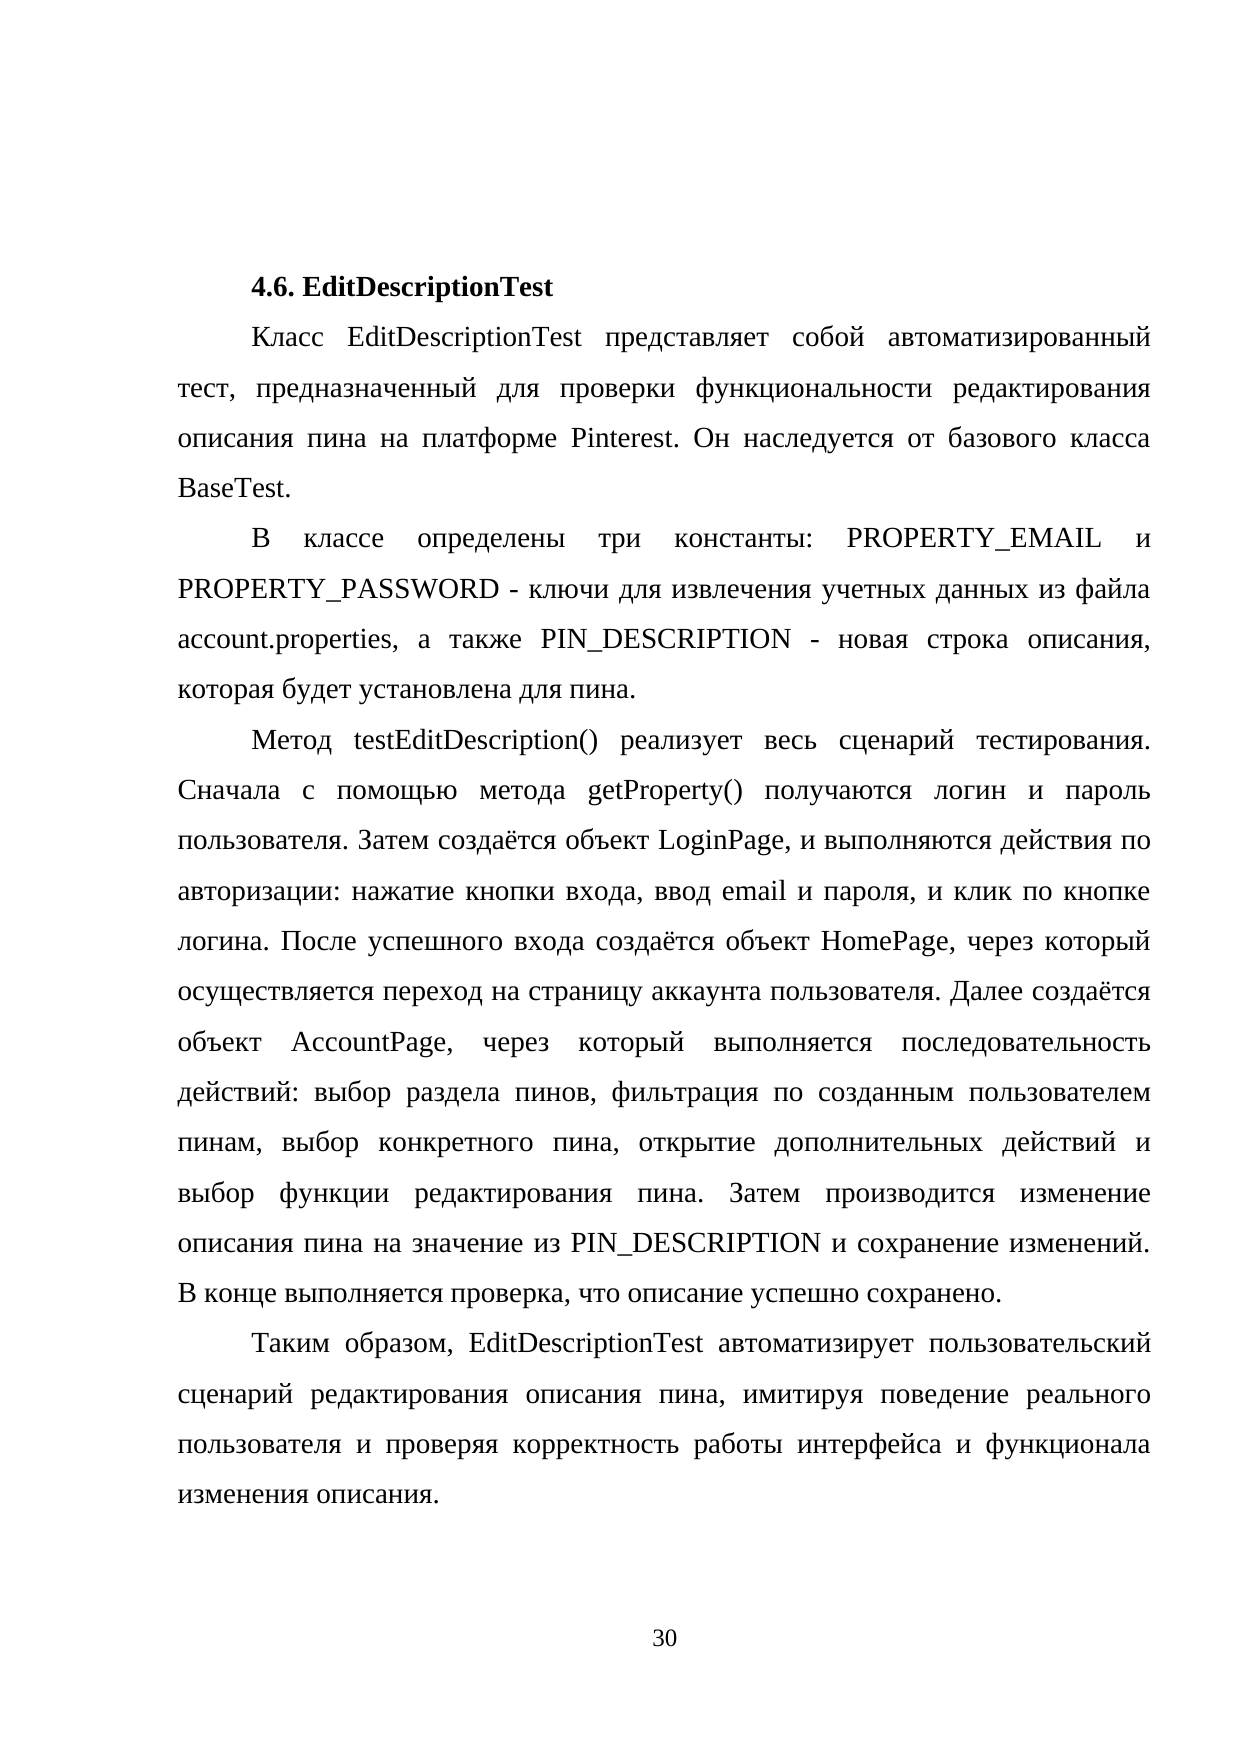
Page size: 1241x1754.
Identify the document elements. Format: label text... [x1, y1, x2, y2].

text В классе определены три константы: PROPERTY_EMAIL и PROPERTY_PASSWORD - ключи для извлечения учетных данных из файла account.properties, а также PIN_DESCRIPTION - новая строка описания, которая будет установлена для пина. [177, 521, 1152, 705]
text Класс EditDescriptionTest представляет собой автоматизированный тест, предназначенный для проверки функциональности редактирования описания пина на платформе Pinterest. Он наследуется от базового класса BaseTest. [177, 319, 1152, 504]
text Таким образом, EditDescriptionTest автоматизирует пользовательский сценарий редактирования описания пина, имитируя поведение реального пользователя и проверяя корректность работы интерфейса и функционала изменения описания. [177, 1326, 1152, 1510]
text 4.6. EditDescriptionTest [177, 269, 1152, 303]
text Метод testEditDescription() реализует весь сценарий тестирования. Сначала с помощью метода getProperty() получаются логин и пароль пользователя. Затем создаётся объект LoginPage, и выполняются действия по авторизации: нажатие кнопки входа, ввод email и пароля, и клик по кнопке логина. После успешного входа создаётся объект HomePage, через который осуществляется переход на страницу аккаунта пользователя. Далее создаётся объект AccountPage, через который выполняется последовательность действий: выбор раздела пинов, фильтрация по созданным пользователем пинам, выбор конкретного пина, открытие дополнительных действий и выбор функции редактирования пина. Затем производится изменение описания пина на значение из PIN_DESCRIPTION и сохранение изменений. В конце выполняется проверка, что описание успешно сохранено. [177, 722, 1152, 1309]
